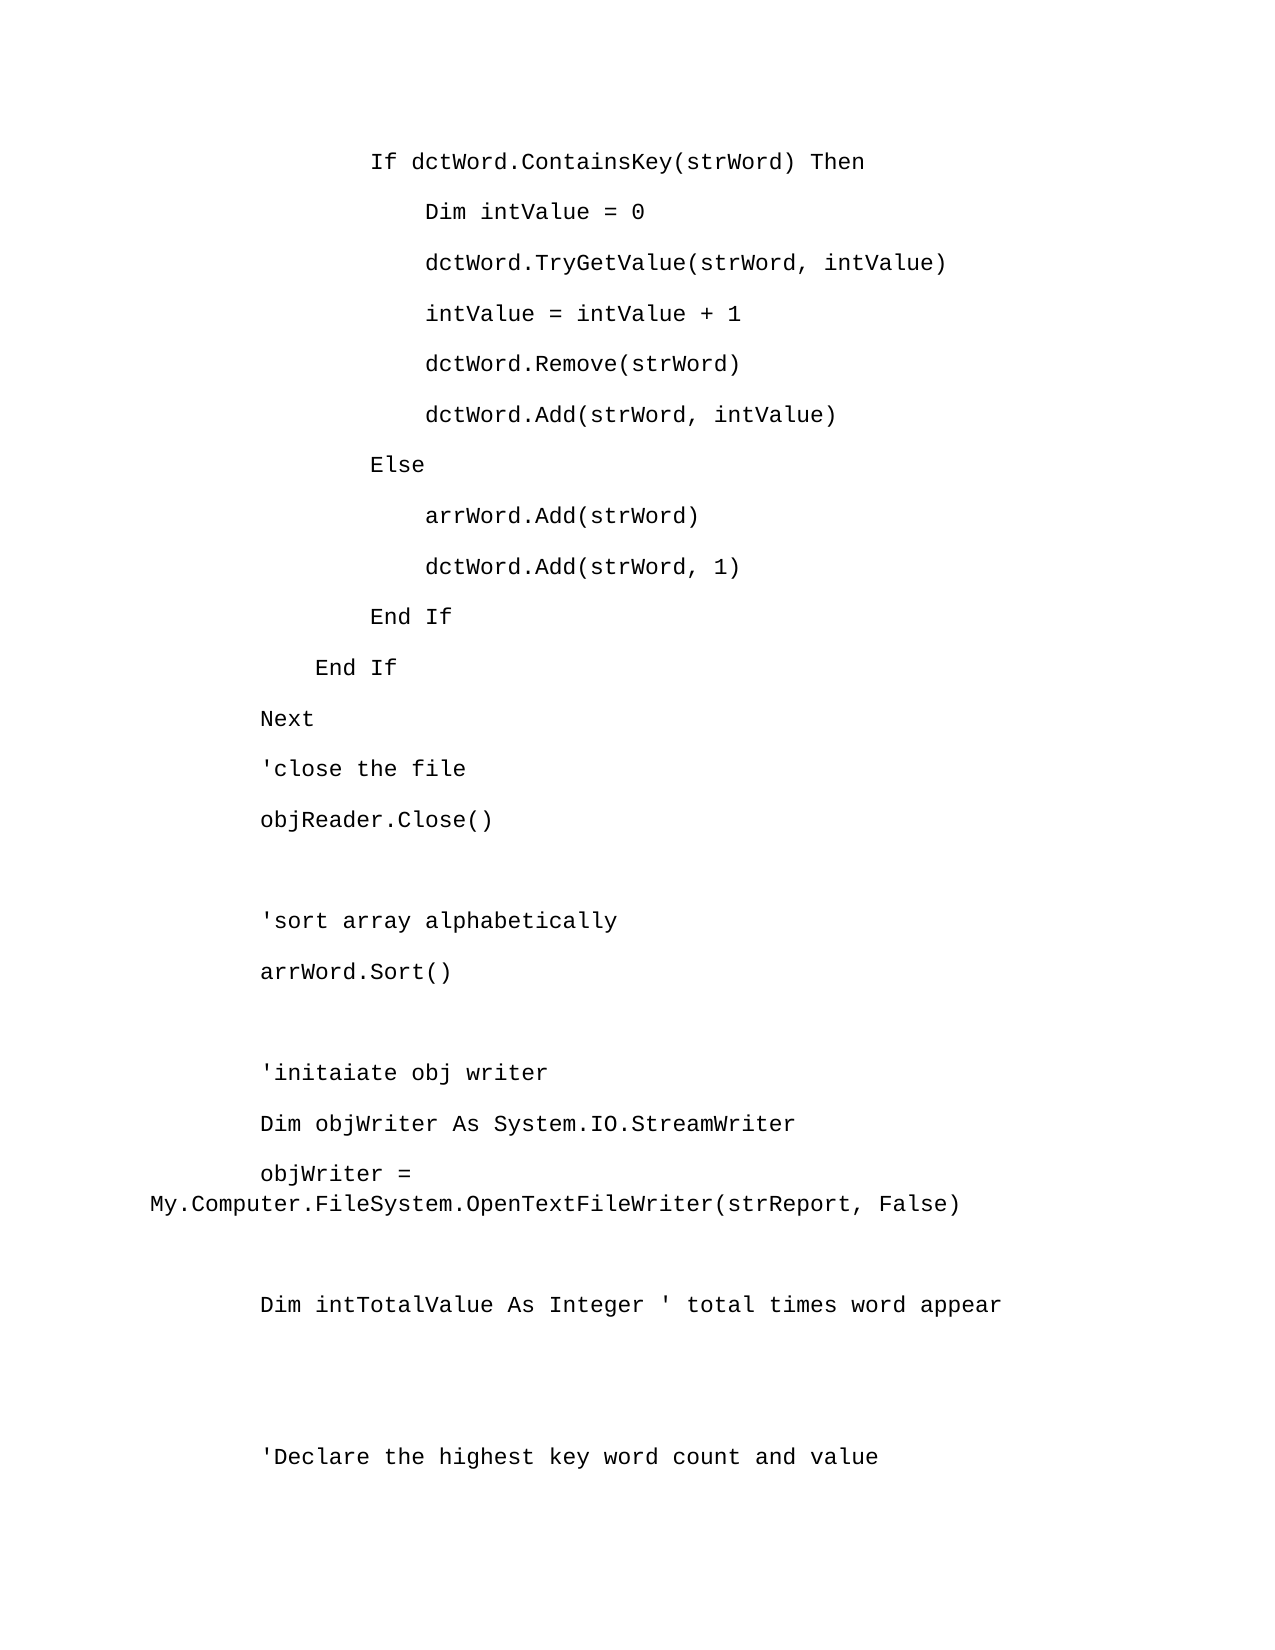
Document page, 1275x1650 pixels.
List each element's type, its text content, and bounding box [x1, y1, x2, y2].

text Dim intTotalValue As Integer ' total times word appear [150, 1293, 1125, 1319]
text 'sort array alphabetically [150, 909, 1125, 935]
text End If [150, 656, 1125, 682]
text 'Declare the highest key word count and value [150, 1445, 1125, 1471]
text objReader.Close() [150, 808, 1125, 834]
text intValue = intValue + 1 [150, 302, 1125, 328]
text 'close the file [150, 757, 1125, 783]
text 'initaiate obj writer [150, 1061, 1125, 1087]
text dctWord.Add(strWord, intValue) [150, 403, 1125, 429]
text dctWord.TryGetValue(strWord, intValue) [150, 251, 1125, 277]
text dctWord.Add(strWord, 1) [150, 555, 1125, 581]
text arrWord.Sort() [150, 960, 1125, 986]
text Else [150, 454, 1125, 480]
text Dim objWriter As System.IO.StreamWriter [150, 1112, 1125, 1138]
text arrWord.Add(strWord) [150, 504, 1125, 530]
text End If [150, 606, 1125, 632]
text Next [150, 707, 1125, 733]
text dctWord.Remove(strWord) [150, 352, 1125, 378]
text Dim intValue = 0 [150, 201, 1125, 227]
text objWriter = My.Computer.FileSystem.OpenTextFileWriter(strReport, False) [150, 1162, 1125, 1218]
text If dctWord.ContainsKey(strWord) Then [150, 150, 1125, 176]
